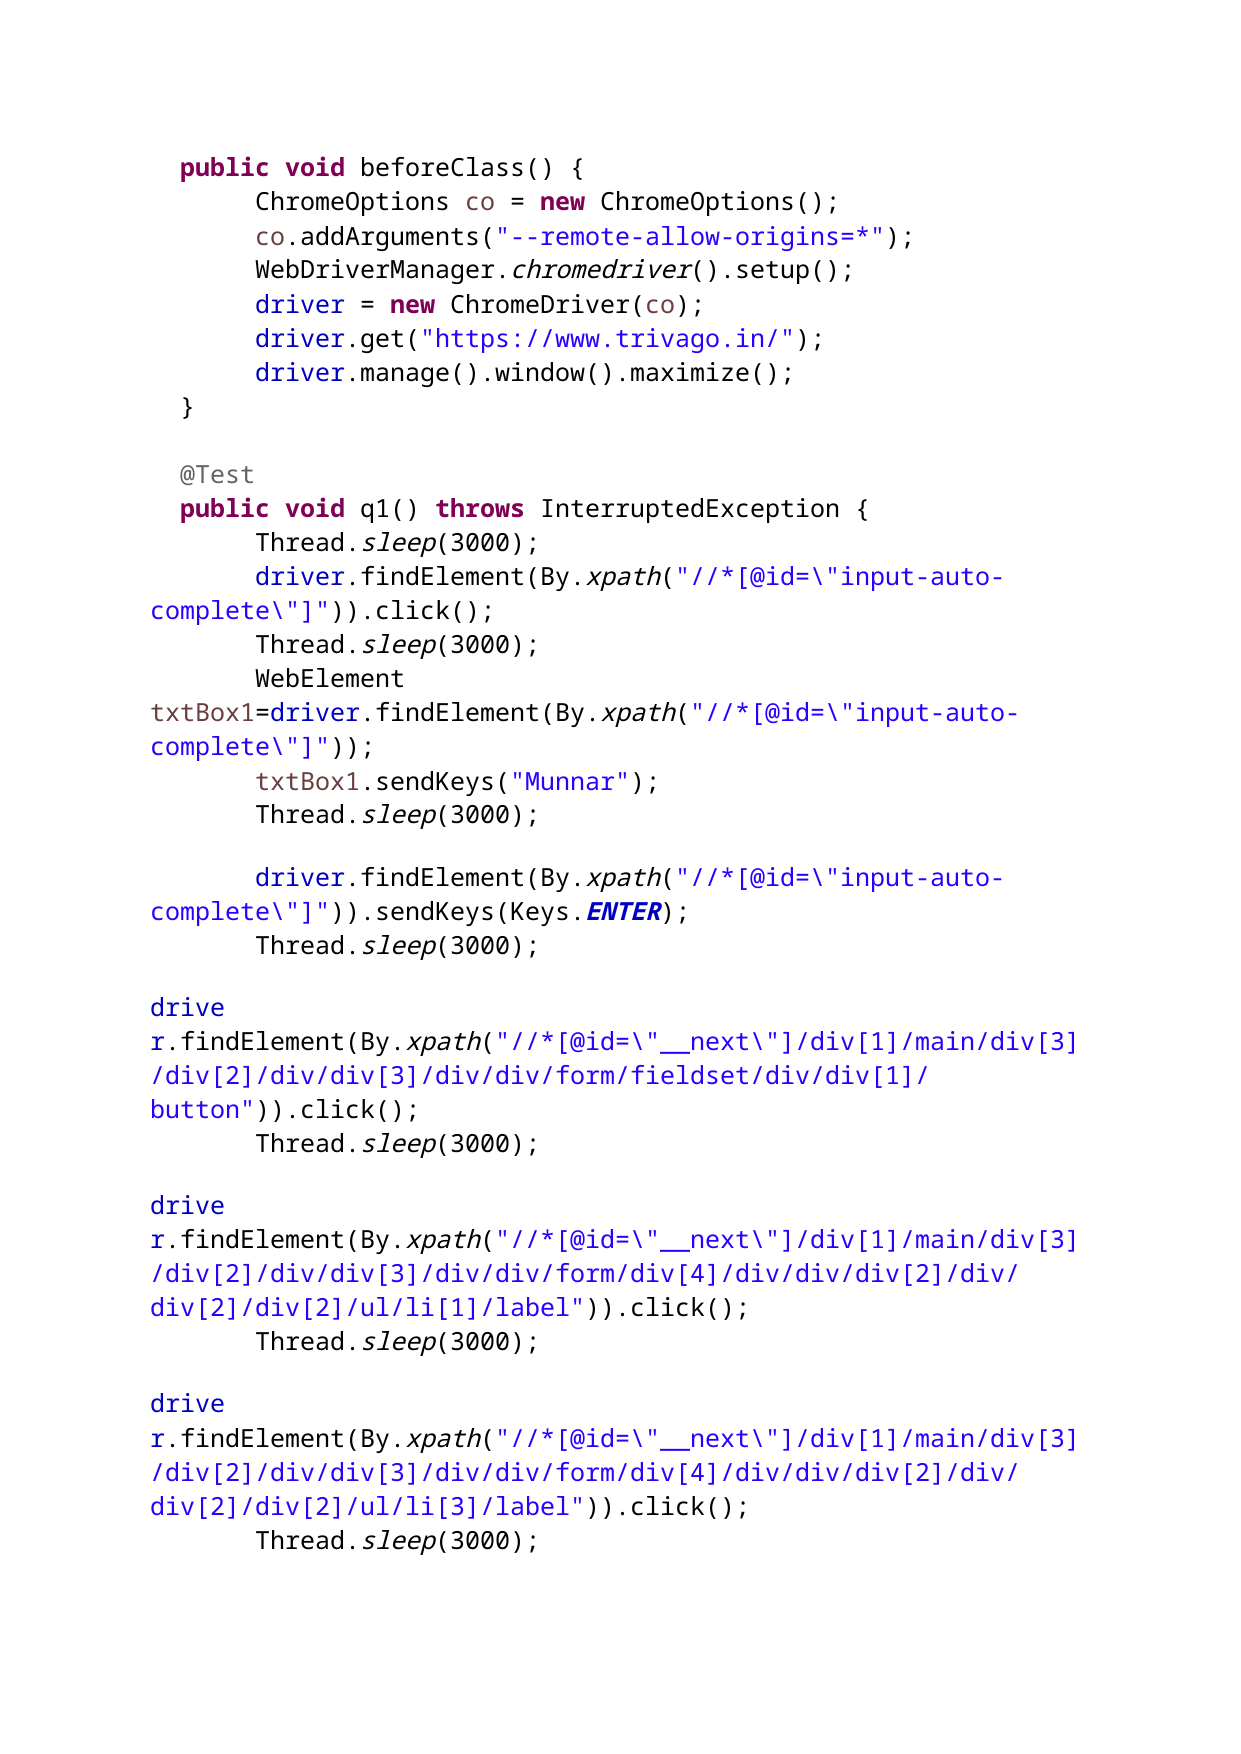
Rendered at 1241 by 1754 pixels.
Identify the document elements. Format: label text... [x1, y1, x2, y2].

text Thread.sleep(3000); [150, 927, 1090, 961]
text Thread.sleep(3000); [150, 1324, 1090, 1358]
text public void q1() throws InterruptedException { [150, 491, 1090, 525]
text driver.findElement(By.xpath("//*[@id=\"__next\"]/div[1]/main/div[3]/div[2]/div/div[3]/div/div/form/div[4]/div/div/div[2]/div/div[2]/div[2]/ul/li[3]/label")).click(); [150, 1358, 1090, 1522]
text WebElement txtBox1=driver.findElement(By.xpath("//*[@id=\"input-auto-complete\"]")); [150, 661, 1090, 763]
text @Test [150, 457, 1090, 491]
text Thread.sleep(3000); [150, 797, 1090, 831]
text Thread.sleep(3000); [150, 1522, 1090, 1556]
text driver.findElement(By.xpath("//*[@id=\"__next\"]/div[1]/main/div[3]/div[2]/div/div[3]/div/div/form/fieldset/div/div[1]/button")).click(); [150, 961, 1090, 1126]
text driver.findElement(By.xpath("//*[@id=\"input-auto-complete\"]")).click(); [150, 559, 1090, 627]
text co.addArguments("--remote-allow-origins=*"); [150, 218, 1090, 252]
text driver.get("https://www.trivago.in/"); [150, 320, 1090, 354]
text WebDriverManager.chromedriver().setup(); [150, 252, 1090, 286]
text Thread.sleep(3000); [150, 1126, 1090, 1160]
text Thread.sleep(3000); [150, 627, 1090, 661]
text driver = new ChromeDriver(co); [150, 286, 1090, 320]
text driver.findElement(By.xpath("//*[@id=\"input-auto-complete\"]")).sendKeys(Keys.ENTER); [150, 859, 1090, 927]
text driver.findElement(By.xpath("//*[@id=\"__next\"]/div[1]/main/div[3]/div[2]/div/div[3]/div/div/form/div[4]/div/div/div[2]/div/div[2]/div[2]/ul/li[1]/label")).click(); [150, 1160, 1090, 1324]
text Thread.sleep(3000); [150, 525, 1090, 559]
text } [150, 388, 1090, 422]
text driver.manage().window().maximize(); [150, 354, 1090, 388]
text public void beforeClass() { [150, 150, 1090, 184]
text ChromeOptions co = new ChromeOptions(); [150, 184, 1090, 218]
text txtBox1.sendKeys("Munnar"); [150, 763, 1090, 797]
